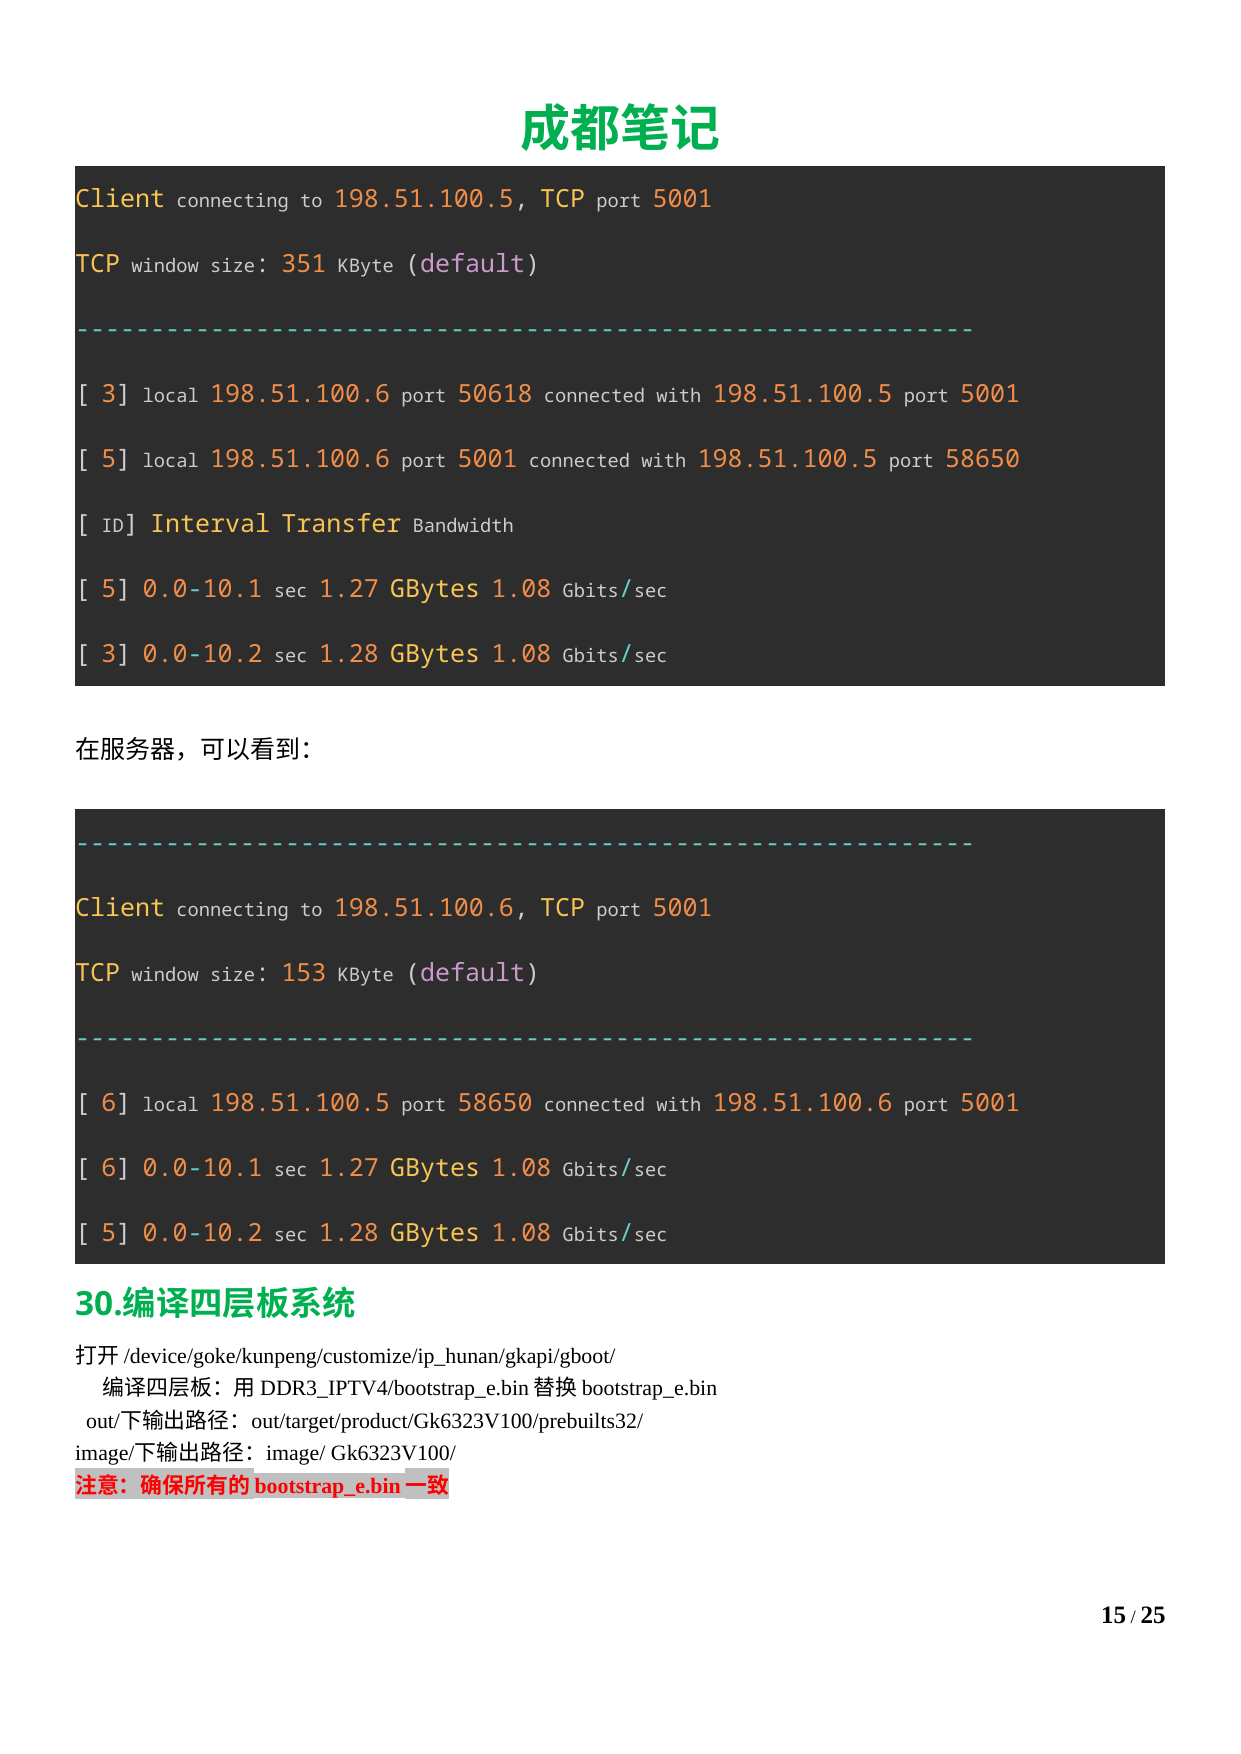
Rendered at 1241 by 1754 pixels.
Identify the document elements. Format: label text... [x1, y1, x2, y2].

text 注意：确保所有的bootstrap_e.bin一致 [75, 1467, 1165, 1500]
text 30.编译四层板系统 [75, 1268, 1165, 1333]
text [ 5] local 198.51.100.6 port 5001 connected with 198.51.100.5 port 58650 [75, 426, 1165, 491]
text ------------------------------------------------------------ [75, 1004, 1165, 1069]
text image/下输出路径：image/ Gk6323V100/ [75, 1435, 1165, 1467]
text out/下输出路径：out/target/product/Gk6323V100/prebuilts32/ [75, 1402, 1165, 1435]
text [ 5] 0.0-10.1 sec 1.27 GBytes 1.08 Gbits/sec [75, 556, 1165, 621]
text [ 5] 0.0-10.2 sec 1.28 GBytes 1.08 Gbits/sec [75, 1199, 1165, 1264]
text [ 3] 0.0-10.2 sec 1.28 GBytes 1.08 Gbits/sec [75, 621, 1165, 686]
text 在服务器，可以看到： [75, 715, 1165, 780]
text Client connecting to 198.51.100.5, TCP port 5001 [75, 166, 1165, 231]
text Client connecting to 198.51.100.6, TCP port 5001 [75, 874, 1165, 939]
text [ 6] local 198.51.100.5 port 58650 connected with 198.51.100.6 port 5001 [75, 1069, 1165, 1134]
text [ ID] Interval Transfer Bandwidth [75, 491, 1165, 556]
text 打开 /device/goke/kunpeng/customize/ip_hunan/gkapi/gboot/ [75, 1337, 1165, 1370]
text TCP window size: 153 KByte (default) [75, 939, 1165, 1004]
text [ 6] 0.0-10.1 sec 1.27 GBytes 1.08 Gbits/sec [75, 1134, 1165, 1199]
text [ 3] local 198.51.100.6 port 50618 connected with 198.51.100.5 port 5001 [75, 361, 1165, 426]
text 编译四层板：用DDR3_IPTV4/bootstrap_e.bin替换bootstrap_e.bin [75, 1370, 1165, 1402]
text ------------------------------------------------------------ [75, 296, 1165, 361]
text TCP window size: 351 KByte (default) [75, 231, 1165, 296]
text ------------------------------------------------------------ [75, 809, 1165, 874]
